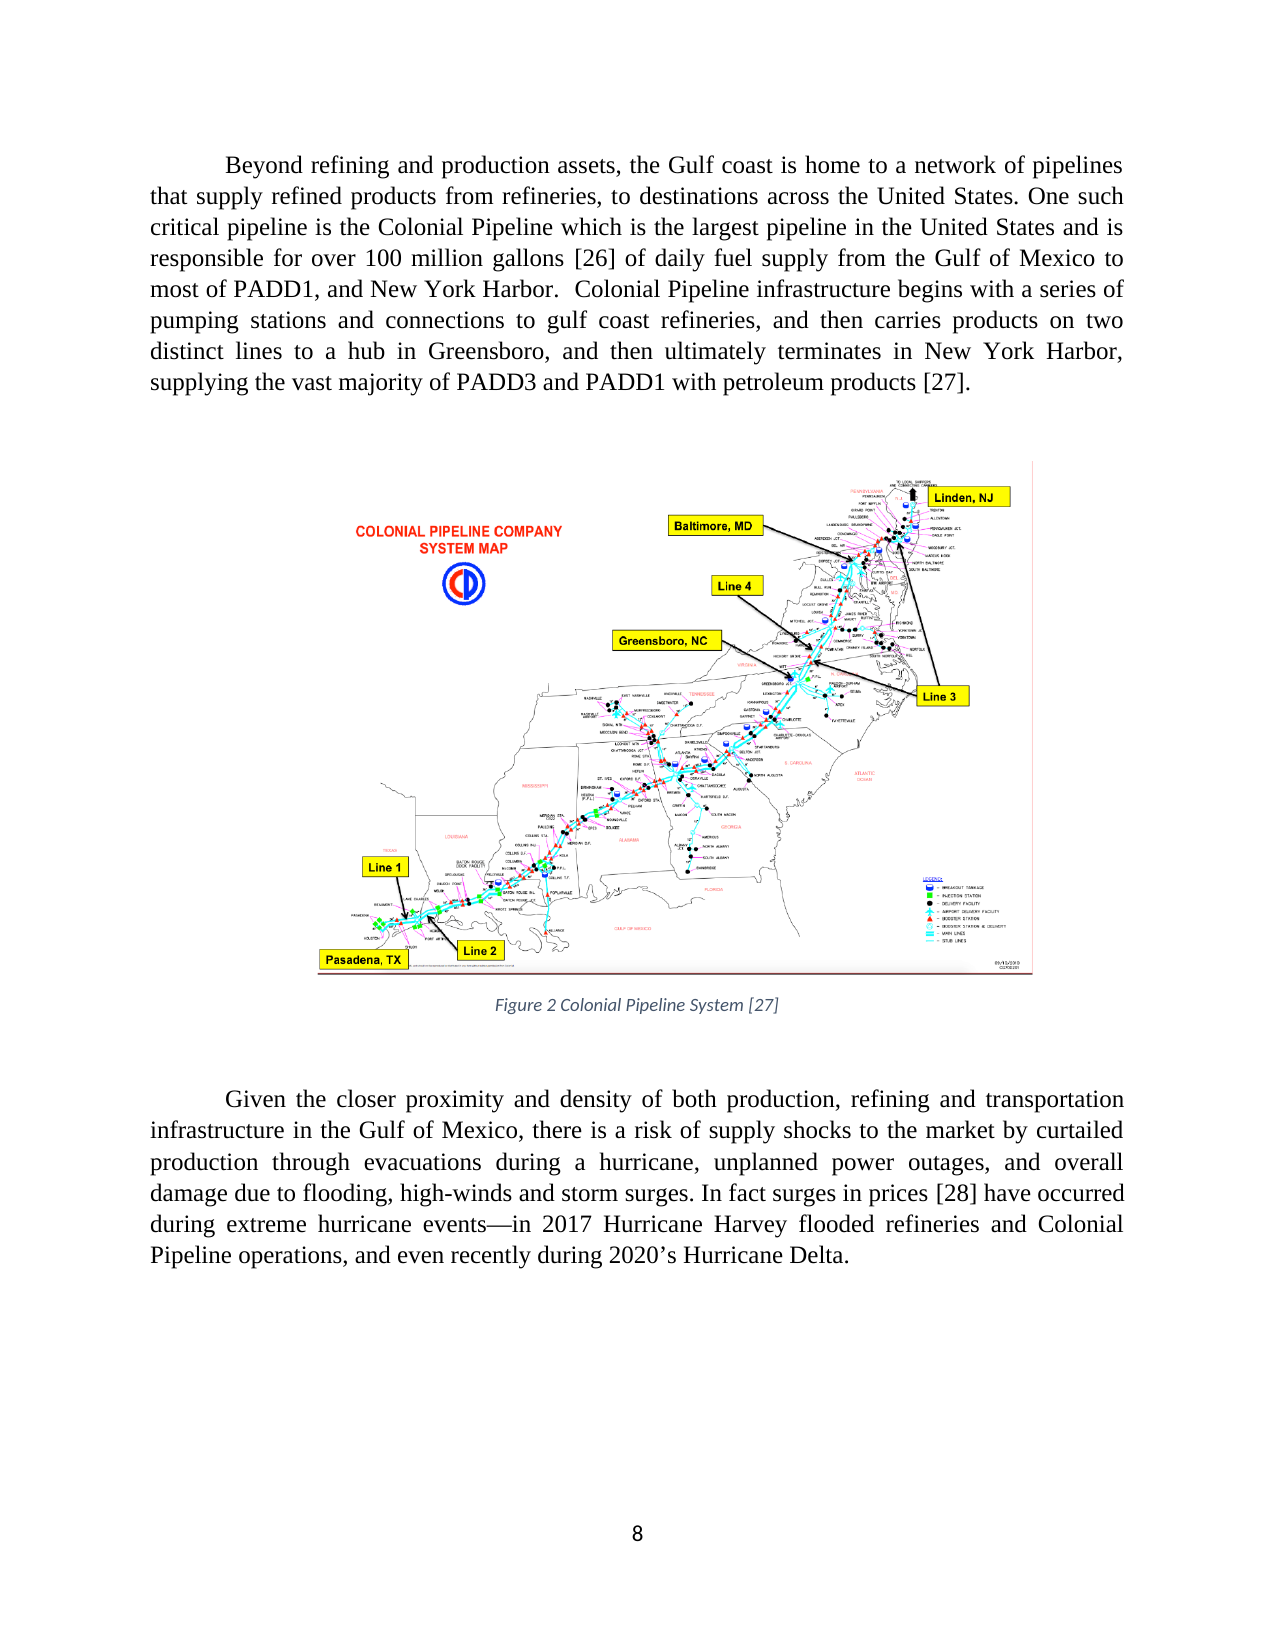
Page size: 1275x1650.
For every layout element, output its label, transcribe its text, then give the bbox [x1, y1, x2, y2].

text Given the closer proximity and density of both production, refining and transportation infrastructure in the Gulf of Mexico, there is a risk of supply shocks to the market by curtailed production through evacuations during a hurricane, unplanned power outages, and overall damage due to flooding, high-winds and storm surges. In fact surges in prices have occurred during extreme hurricane events—in 2017 Hurricane Harvey flooded refineries and Colonial Pipeline operations, and even recently during 2020’s Hurricane Delta. [150, 1084, 1125, 1268]
text Beyond refining and production assets, the Gulf coast is home to a network of pipelines that supply refined products from refineries, to destinations across the United States. One such critical pipeline is the Colonial Pipeline which is the largest pipeline in the United States and is responsible for over 100 million gallons of daily fuel supply from the Gulf of Mexico to most of PADD1, and New York Harbor. Colonial Pipeline infrastructure begins with a series of pumping stations and connections to gulf coast refineries, and then carries products on two distinct lines to a hub in Greensboro, and then ultimately terminates in New York Harbor, supplying the vast majority of PADD3 and PADD1 with petroleum products. [150, 150, 1125, 396]
picture [317, 461, 1033, 975]
text Figure 2 Colonial Pipeline System [150, 993, 1125, 1016]
